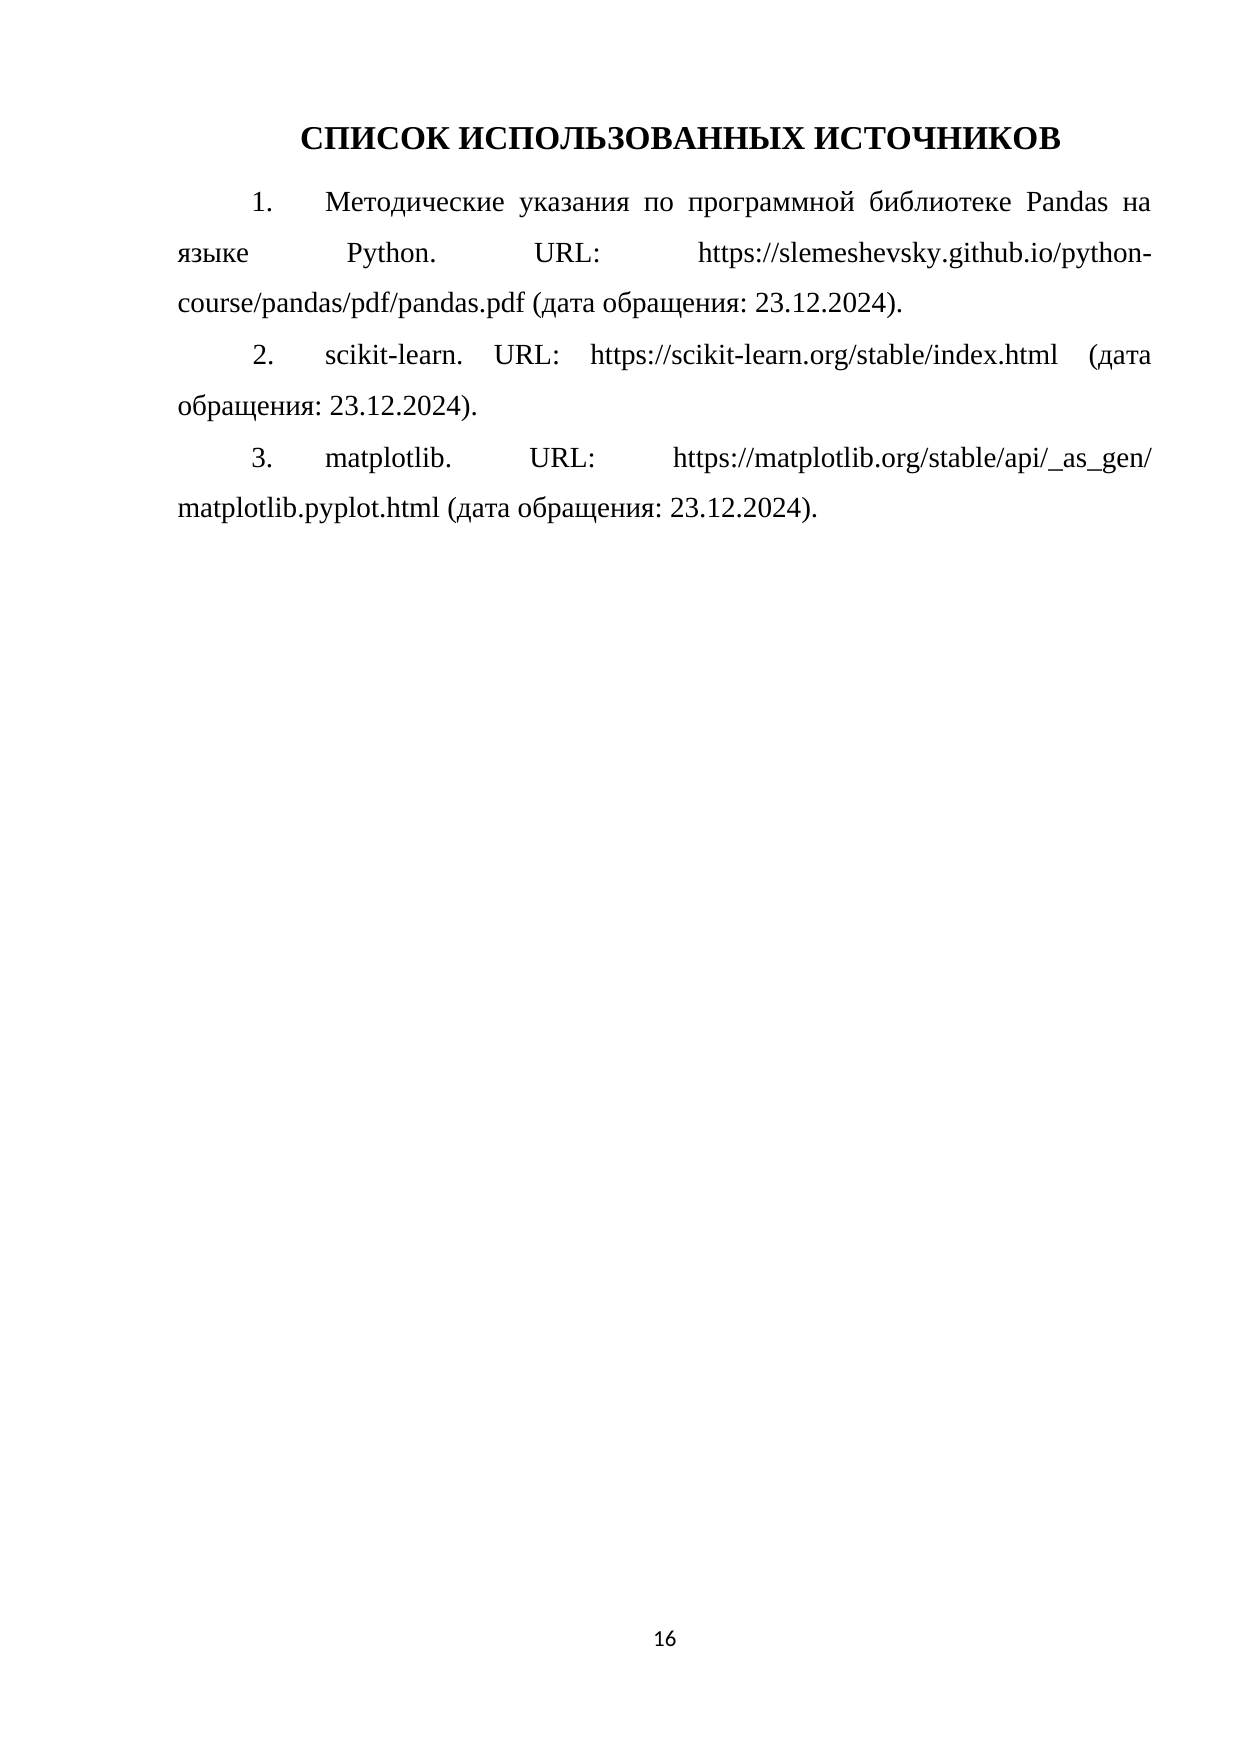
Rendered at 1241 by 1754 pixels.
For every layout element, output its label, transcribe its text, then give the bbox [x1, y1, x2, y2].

list matplotlib. URL: https://matplotlib.org/stable/api/_as_gen/ matplotlib.pyplot.html (дата обращения: 23.12.2024). [177, 440, 1152, 524]
list scikit-learn. URL: https://scikit-learn.org/stable/index.html (дата обращения: 23.12.2024). [177, 337, 1152, 421]
list Методические указания по программной библиотеке Pandas на языке Python. URL: https://slemeshevsky.github.io/python-course/pandas/pdf/pandas.pdf (дата обращения: 23.12.2024). [177, 184, 1152, 319]
text СПИСОК ИСПОЛЬЗОВАННЫХ ИСТОЧНИКОВ [300, 118, 1152, 156]
